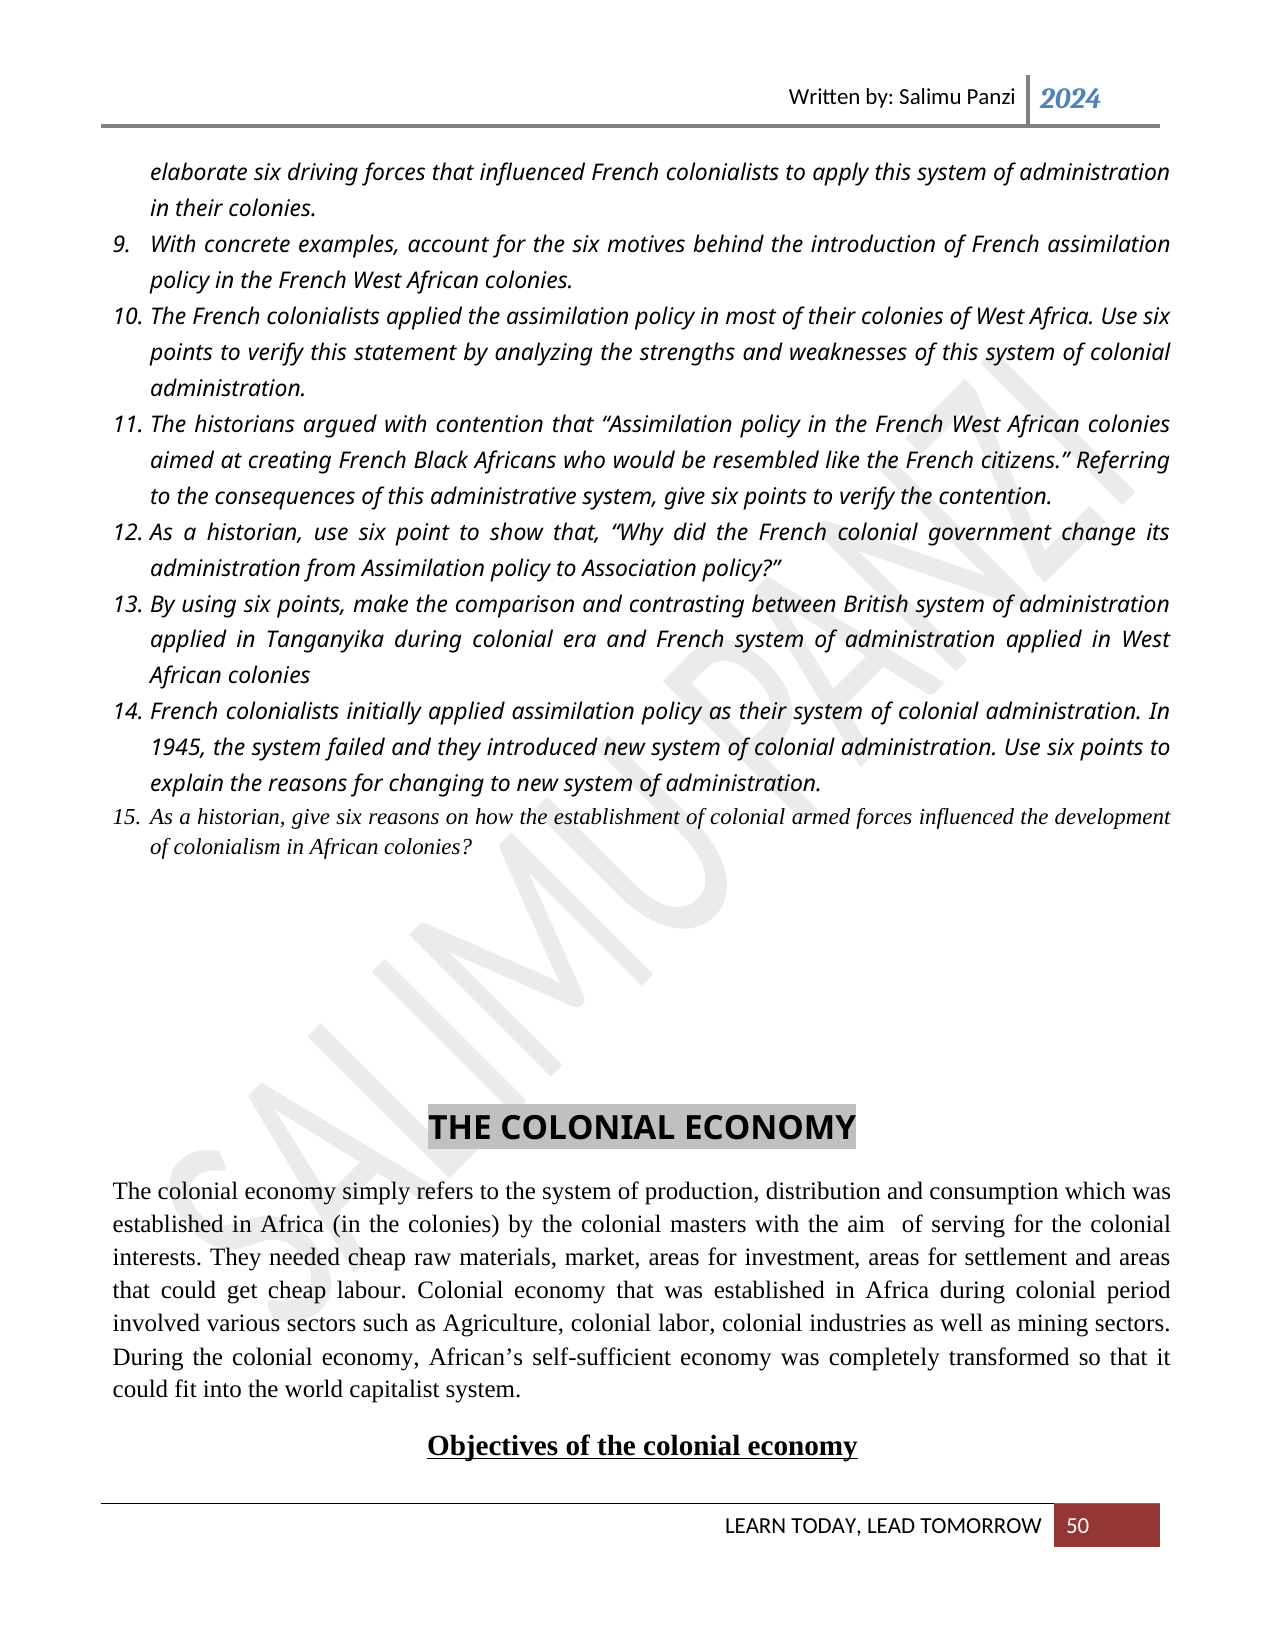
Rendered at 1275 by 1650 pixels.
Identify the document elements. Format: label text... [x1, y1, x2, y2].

text Objectives of the colonial economy [112, 1428, 1172, 1462]
list As a historian, use six point to show that, “Why did the French colonial government change its administration from Assimilation policy to Association policy?” [112, 516, 1172, 583]
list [112, 156, 1172, 223]
list The French colonialists applied the assimilation policy in most of their colonies of West Africa. Use six points to verify this statement by analyzing the strengths and weaknesses of this system of colonial administration. [112, 300, 1172, 403]
text The colonial economy simply refers to the system of production, distribution and consumption which was established in Africa (in the colonies) by the colonial masters with the aim of serving for the colonial interests. They needed cheap raw materials, market, areas for investment, areas for settlement and areas that could get cheap labour. Colonial economy that was established in Africa during colonial period involved various sectors such as Agriculture, colonial labor, colonial industries as well as mining sectors. During the colonial economy, African’s self-sufficient economy was completely transformed so that it could fit into the world capitalist system. [112, 1176, 1172, 1403]
list French colonialists initially applied assimilation policy as their system of colonial administration. In 1945, the system failed and they introduced new system of colonial administration. Use six points to explain the reasons for changing to new system of administration. [112, 695, 1172, 798]
list By using six points, make the comparison and contrasting between British system of administration applied in Tanganyika during colonial era and French system of administration applied in West African colonies [112, 587, 1172, 691]
list With concrete examples, account for the six motives behind the introduction of French assimilation policy in the French West African colonies. [112, 228, 1172, 295]
list As a historian, give six reasons on how the establishment of colonial armed forces influenced the development of colonialism in African colonies? [112, 803, 1172, 860]
text THE COLONIAL ECONOMY [112, 1103, 1172, 1149]
list The historians argued with contention that “Assimilation policy in the French West African colonies aimed at creating French Black Africans who would be resembled like the French citizens.” Referring to the consequences of this administrative system, give six points to verify the contention. [112, 408, 1172, 511]
